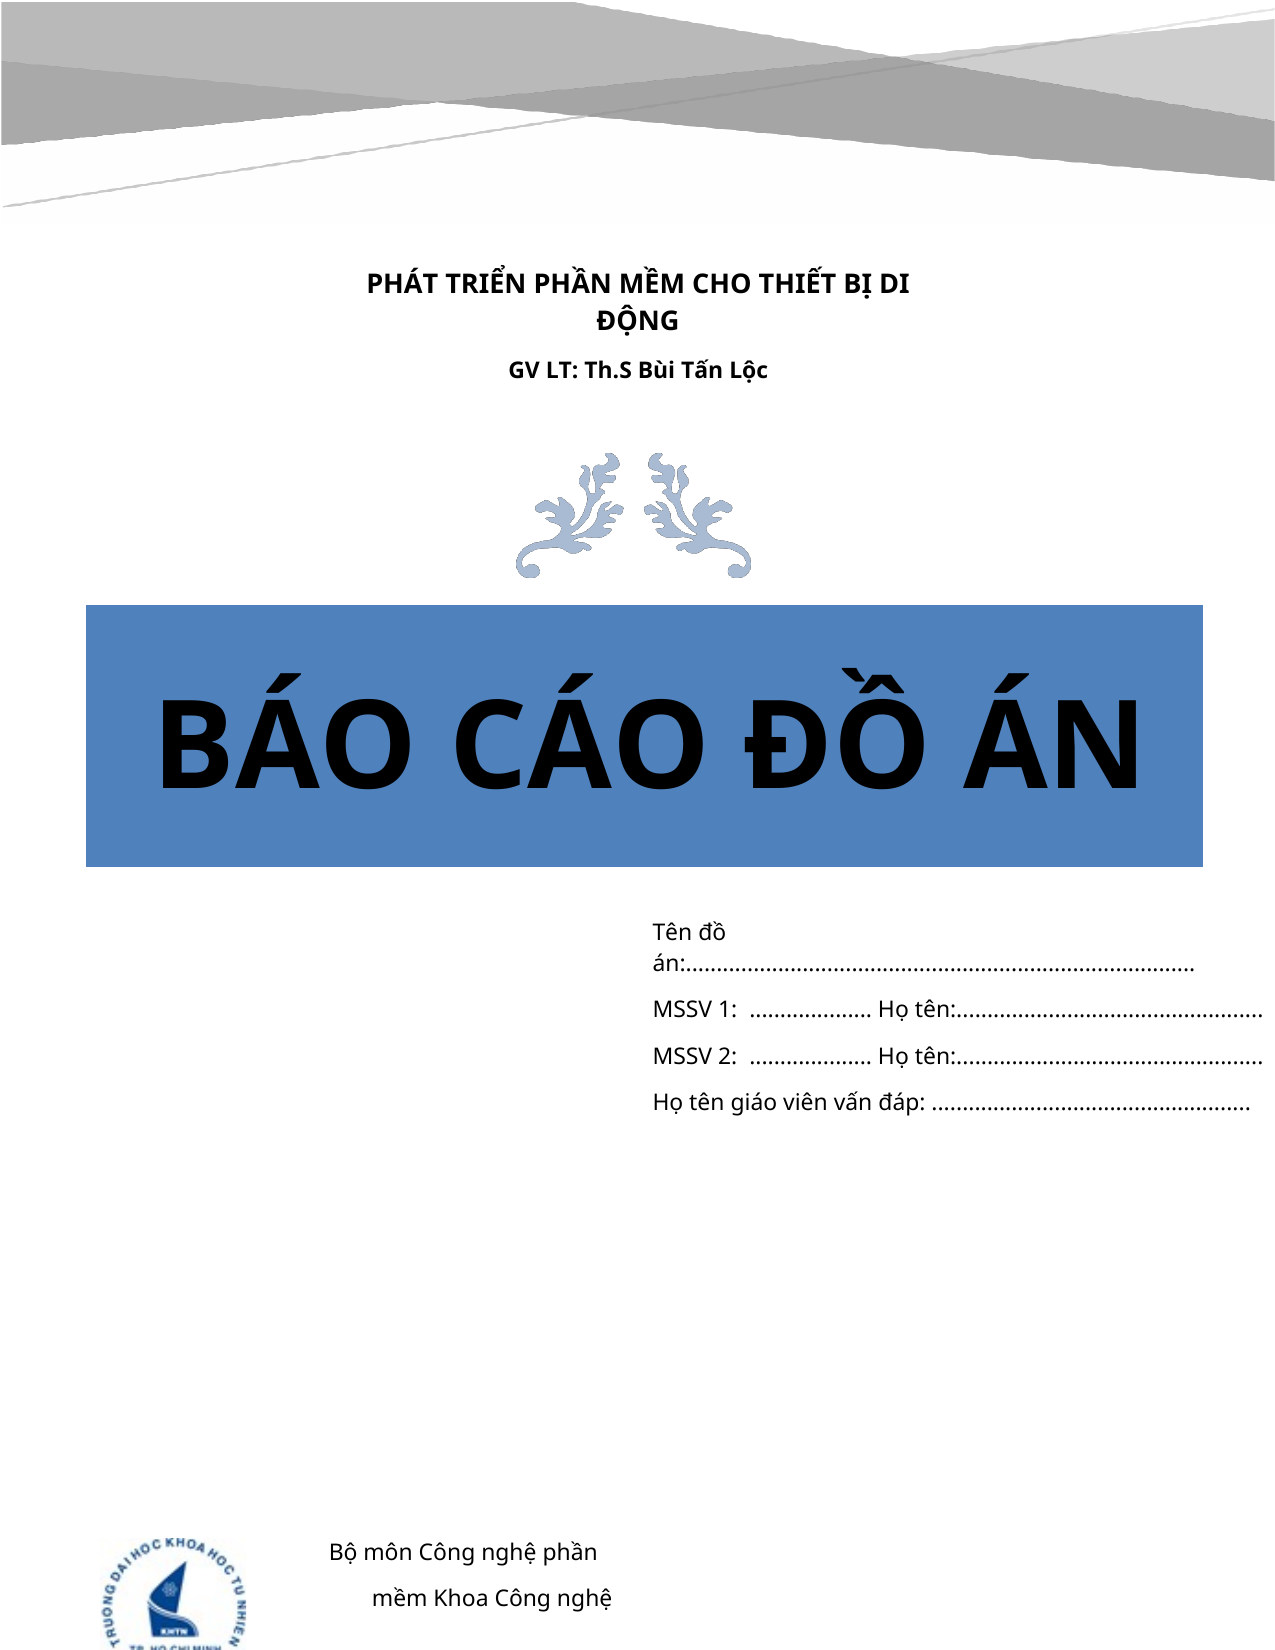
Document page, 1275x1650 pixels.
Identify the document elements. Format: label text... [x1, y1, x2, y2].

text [328, 1535, 643, 1613]
text Họ tên giáo viên vấn đáp: .................................................... [652, 1086, 1275, 1117]
picture [516, 453, 751, 578]
subtitle Tên đồ án:................................................................................... [652, 916, 1275, 978]
text MSSV 1: .................... Họ tên:.................................................. [652, 993, 1275, 1024]
text MSSV 2: .................... Họ tên:.................................................. [652, 1039, 1275, 1071]
picture [100, 1538, 247, 1650]
subtitle GV LT: Th.S Bùi Tấn Lộc [324, 354, 952, 385]
picture [1, 2, 1275, 225]
text PHÁT TRIỂN PHẦN MỀM CHO THIẾT BỊ DI ĐỘNG [324, 264, 952, 338]
